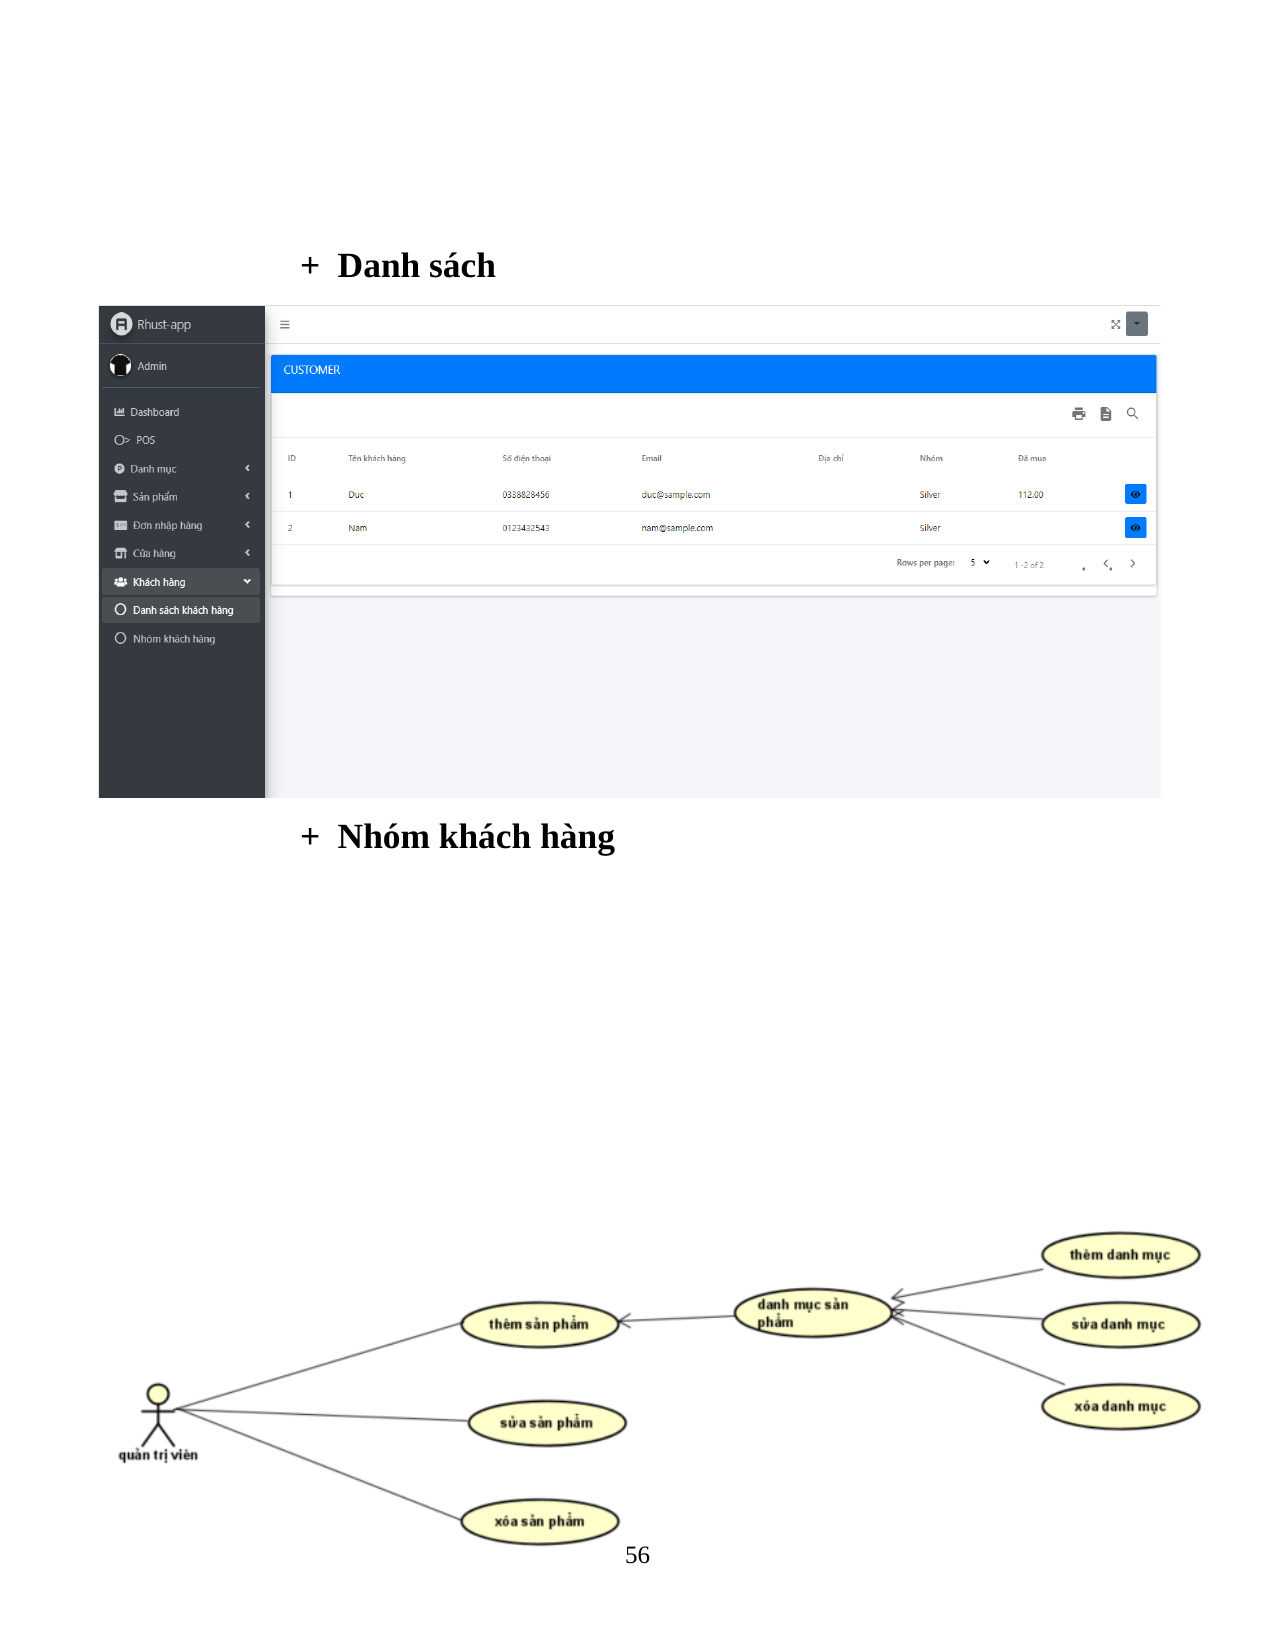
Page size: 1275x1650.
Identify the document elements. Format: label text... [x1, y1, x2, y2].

picture [98, 305, 1161, 798]
picture [76, 1156, 1275, 1650]
list Nhóm khách hàng [300, 816, 1087, 857]
list Danh sách [300, 244, 1087, 285]
